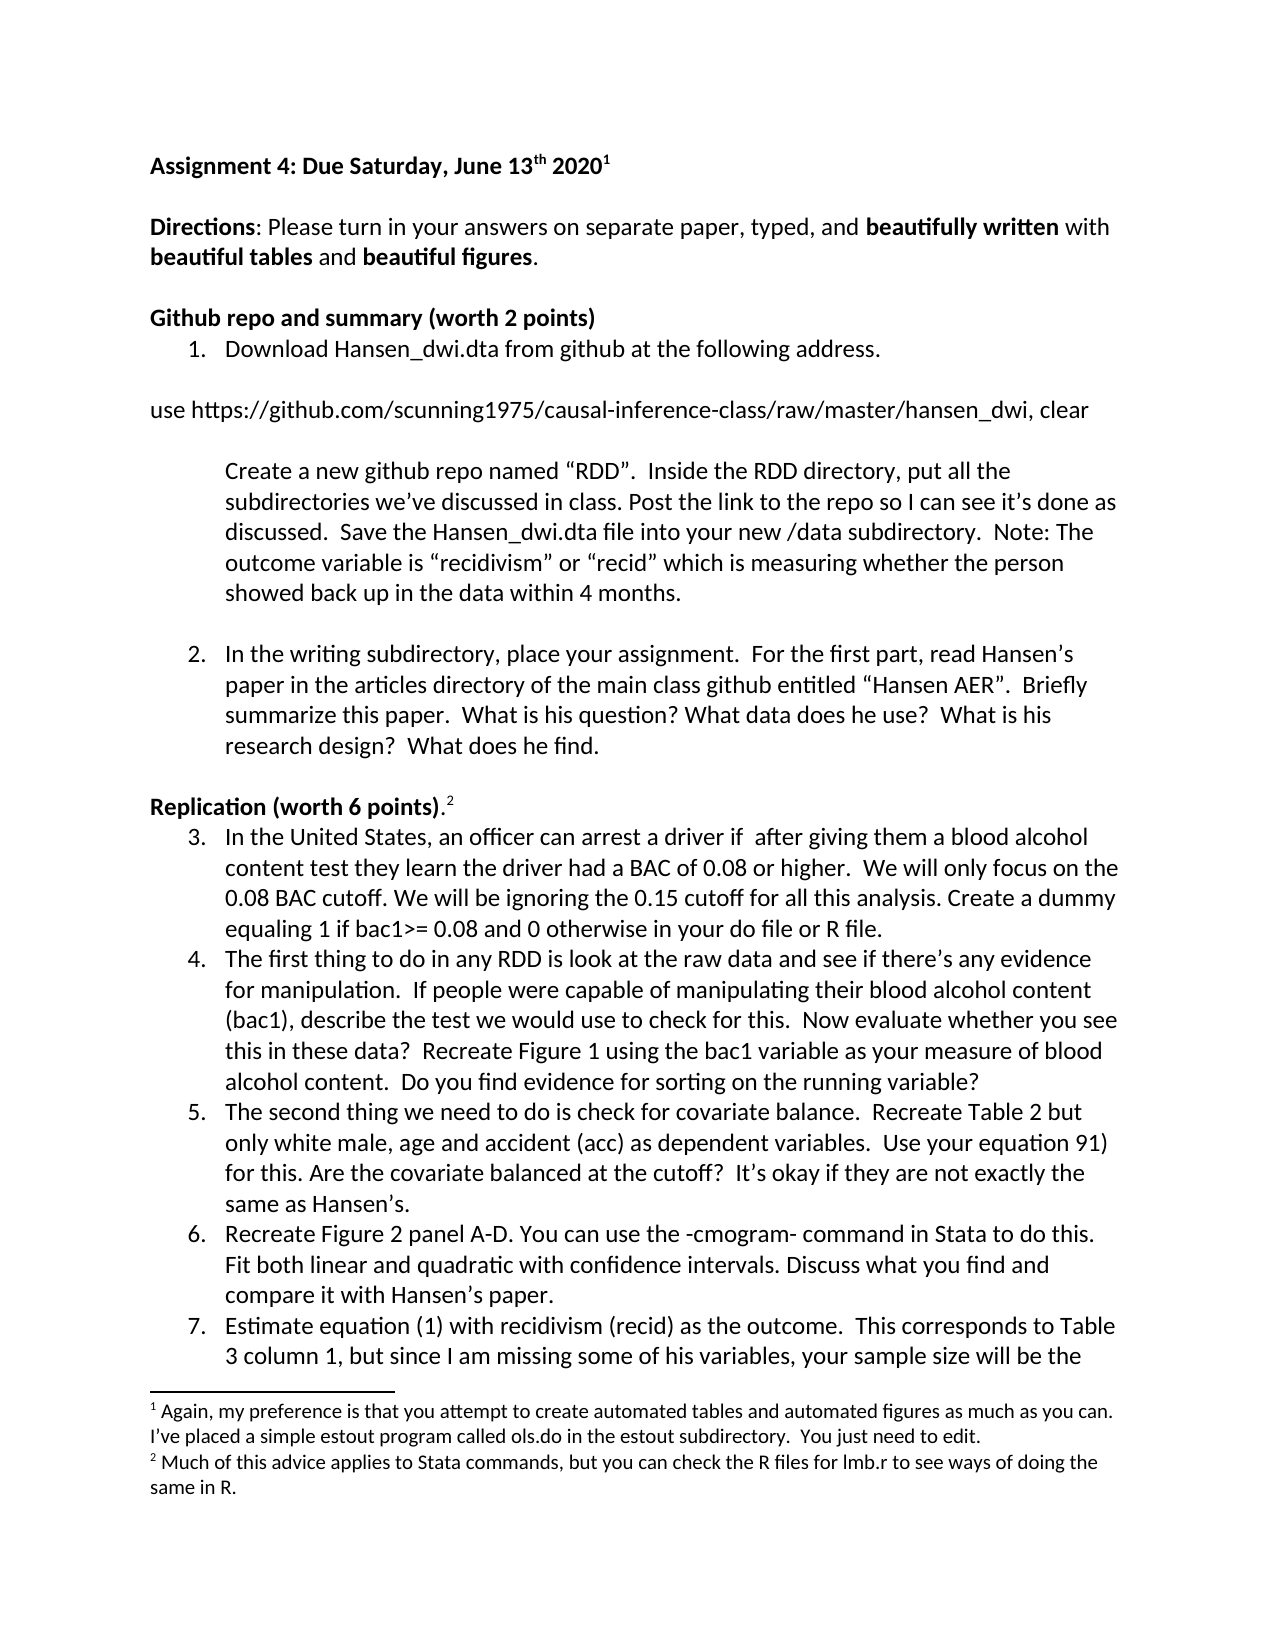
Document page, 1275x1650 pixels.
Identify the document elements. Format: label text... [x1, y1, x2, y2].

text Github repo and summary (worth 2 points) [150, 303, 1125, 333]
list In the United States, an officer can arrest a driver if after giving them a blood alcohol content test they learn the driver had a BAC of 0.08 or higher. We will only focus on the 0.08 BAC cutoff. We will be ignoring the 0.15 cutoff for all this analysis. Create a dummy equaling 1 if bac1>= 0.08 and 0 otherwise in your do file or R file. [187, 821, 1125, 943]
text Assignment 4: Due Saturday, June 13th 2020 [150, 150, 1125, 181]
text Directions: Please turn in your answers on separate paper, typed, and beautifully written with beautiful tables and beautiful figures. [150, 211, 1125, 272]
text use https://github.com/scunning1975/causal-inference-class/raw/master/hansen_dwi, clear [150, 394, 1125, 425]
list The first thing to do in any RDD is look at the raw data and see if there’s any evidence for manipulation. If people were capable of manipulating their blood alcohol content (bac1), describe the test we would use to check for this. Now evaluate whether you see this in these data? Recreate Figure 1 using the bac1 variable as your measure of blood alcohol content. Do you find evidence for sorting on the running variable? [187, 943, 1125, 1096]
list Download Hansen_dwi.dta from github at the following address. [187, 333, 1125, 364]
list The second thing we need to do is check for covariate balance. Recreate Table 2 but only white male, age and accident (acc) as dependent variables. Use your equation 91) for this. Are the covariate balanced at the cutoff? It’s okay if they are not exactly the same as Hansen’s. [187, 1096, 1125, 1218]
list Create a new github repo named “RDD”. Inside the RDD directory, put all the subdirectories we’ve discussed in class. Post the link to the repo so I can see it’s done as discussed. Save the Hansen_dwi.dta file into your new /data subdirectory. Note: The outcome variable is “recidivism” or “recid” which is measuring whether the person showed back up in the data within 4 months. [225, 455, 1125, 608]
text Replication (worth 6 points). [150, 791, 1125, 821]
list In the writing subdirectory, place your assignment. For the first part, read Hansen’s paper in the articles directory of the main class github entitled “Hansen AER”. Briefly summarize this paper. What is his question? What data does he use? What is his research design? What does he find. [187, 638, 1125, 760]
list Recreate Figure 2 panel A-D. You can use the -cmogram- command in Stata to do this. Fit both linear and quadratic with confidence intervals. Discuss what you find and compare it with Hansen’s paper. [187, 1218, 1125, 1310]
